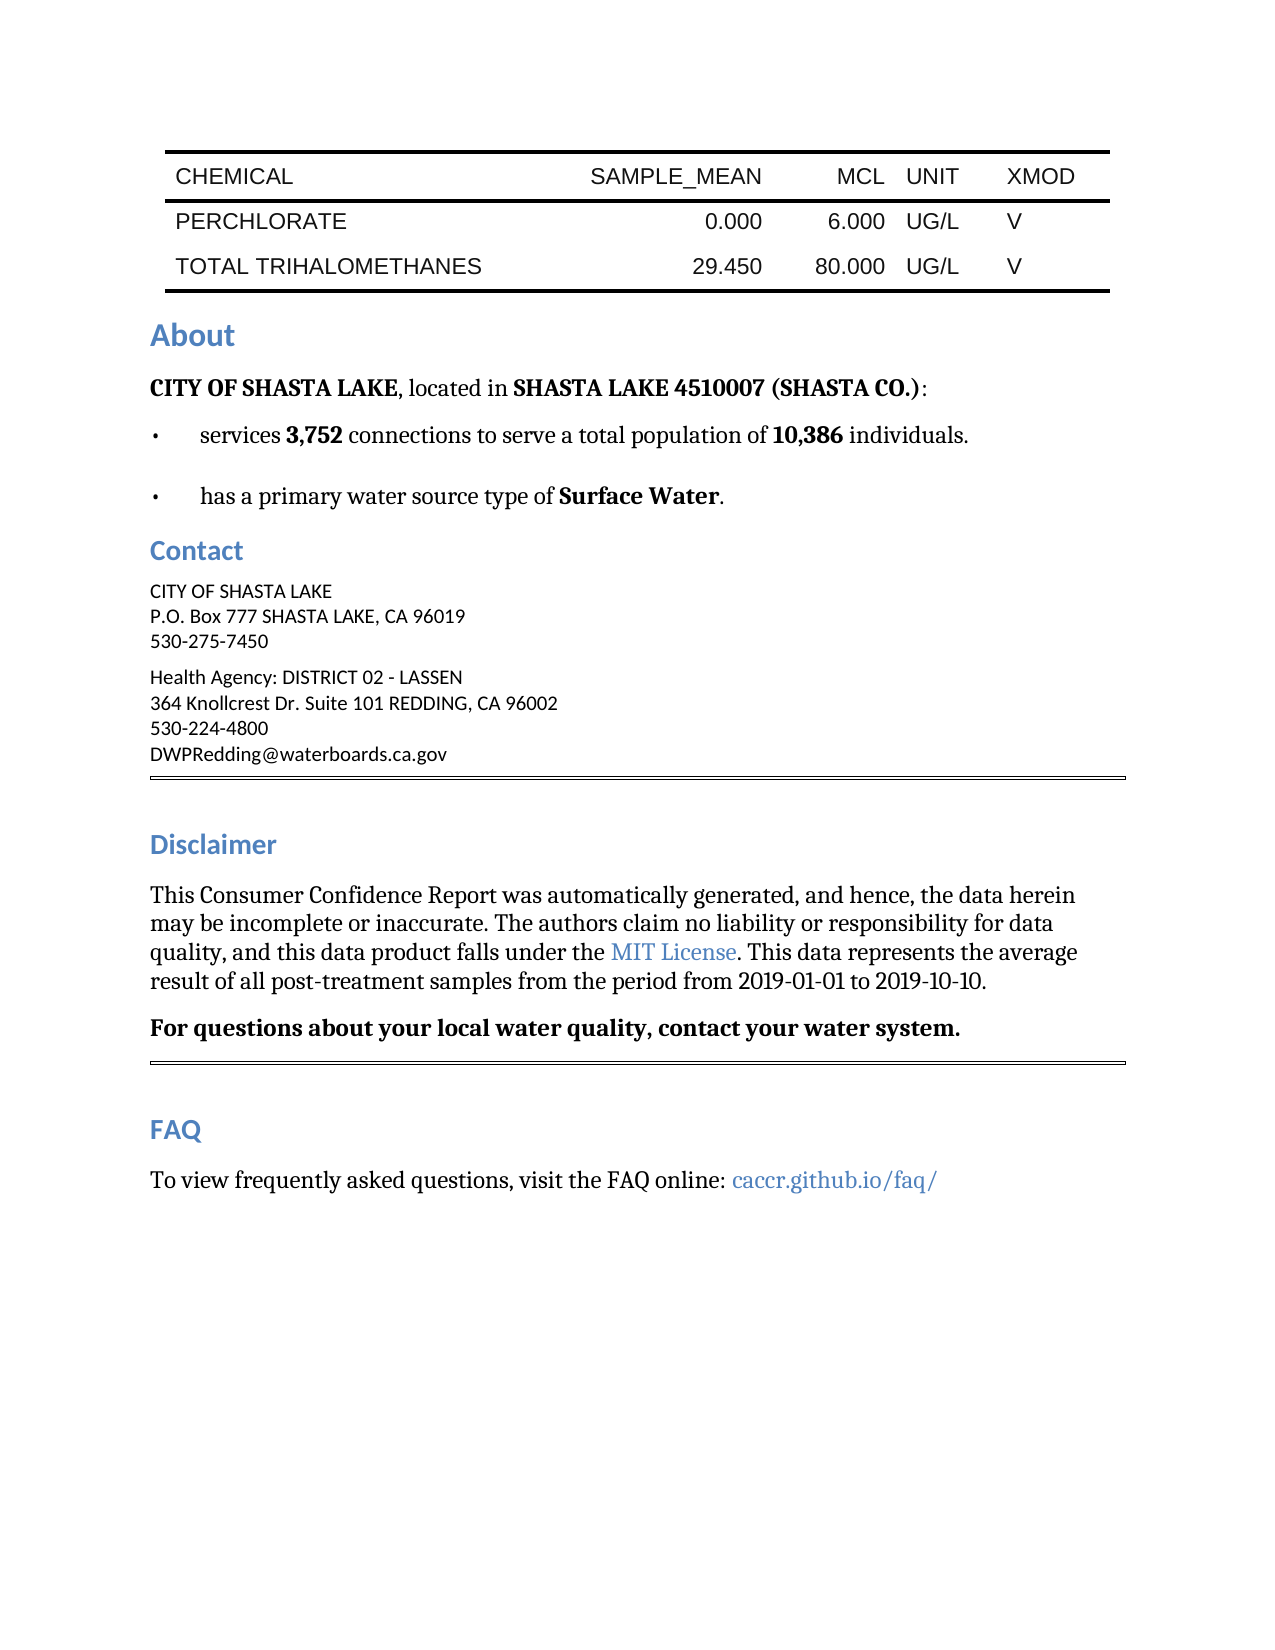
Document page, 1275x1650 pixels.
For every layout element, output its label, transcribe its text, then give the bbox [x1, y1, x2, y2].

table_cell 29.450 [560, 244, 772, 289]
table_header CHEMICAL [165, 154, 560, 198]
text To view frequently asked questions, visit the FAQ online: caccr.github.io/faq/ [150, 1166, 1125, 1194]
table_header SAMPLE_MEAN [560, 154, 772, 198]
list has a primary water source type of Surface Water. [150, 482, 1125, 511]
text CITY OF SHASTA LAKE, located in SHASTA LAKE 4510007 (SHASTA CO.): [150, 373, 1125, 402]
table_cell 0.000 [560, 203, 772, 244]
subtitle Disclaimer [150, 826, 1125, 862]
text Health Agency: DISTRICT 02 - LASSEN 364 Knollcrest Dr. Suite 101 REDDING, CA 96002 530-224-4800 DWPRedding@waterboards.ca.gov [150, 664, 1125, 766]
text CITY OF SHASTA LAKE P.O. Box 777 SHASTA LAKE, CA 96019 530-275-7450 [150, 578, 1125, 654]
table_cell UG/L [895, 203, 996, 244]
table_cell UG/L [895, 244, 996, 289]
table_cell 6.000 [773, 203, 895, 244]
list services 3,752 connections to serve a total population of 10,386 individuals. [150, 421, 1125, 478]
table_header XMOD [996, 154, 1110, 198]
table_cell PERCHLORATE [165, 203, 560, 244]
text This Consumer Confidence Report was automatically generated, and hence, the data herein may be incomplete or inaccurate. The authors claim no liability or responsibility for data quality, and this data product falls under the MIT License. This data represents the average result of all post-treatment samples from the period from 2019-01-01 to 2019-10-10. [150, 881, 1125, 996]
table_header MCL [773, 154, 895, 198]
text For questions about your local water quality, contact your water system. [150, 1014, 1125, 1043]
table_cell 80.000 [773, 244, 895, 289]
subtitle FAQ [150, 1111, 1125, 1147]
table_header UNIT [895, 154, 996, 198]
table_cell V [996, 203, 1110, 244]
table_cell TOTAL TRIHALOMETHANES [165, 244, 560, 289]
subtitle About [150, 314, 1125, 355]
subtitle Contact [150, 532, 1125, 567]
table_cell V [996, 244, 1110, 289]
